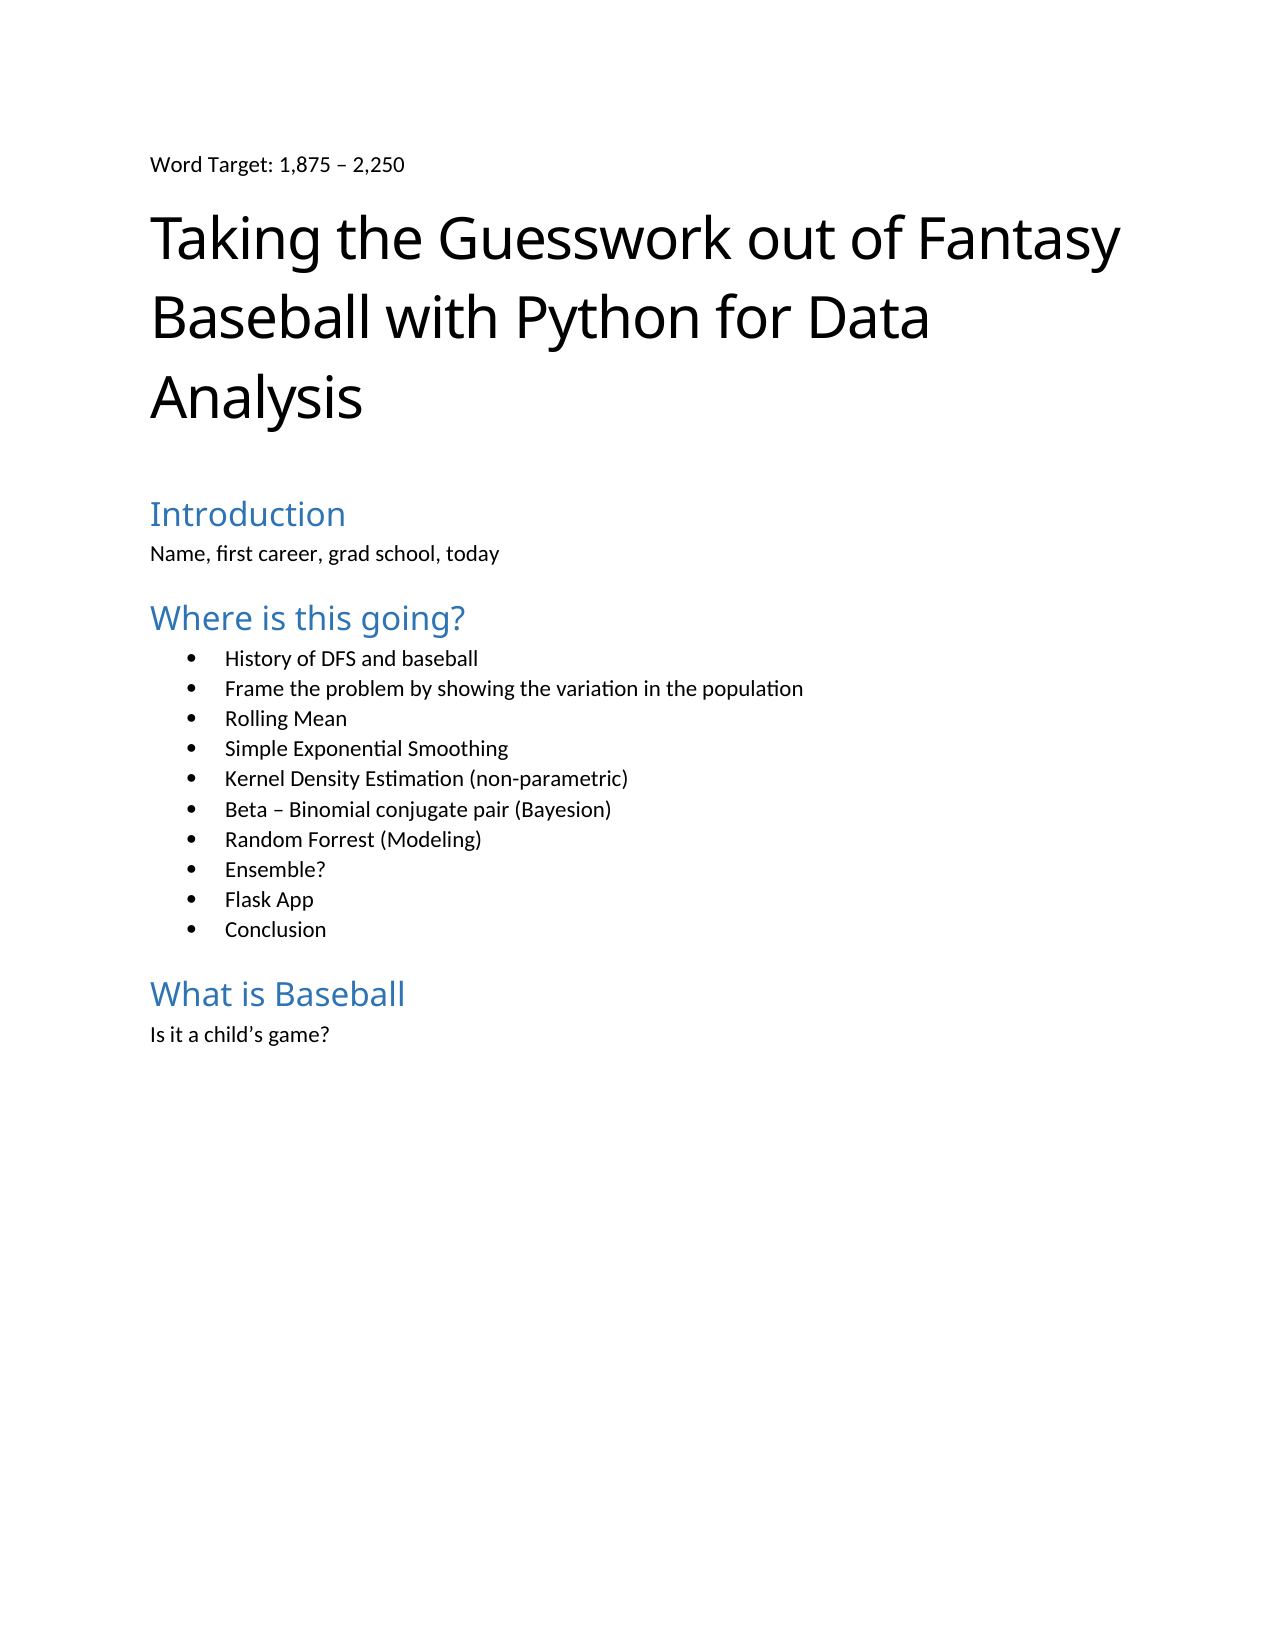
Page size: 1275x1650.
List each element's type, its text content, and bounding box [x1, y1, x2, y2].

text Is it a child’s game? [150, 1020, 1125, 1048]
list Flask App [187, 885, 1125, 913]
subtitle What is Baseball [150, 971, 1125, 1016]
list Conclusion [187, 916, 1125, 943]
list Ensemble? [187, 855, 1125, 883]
subtitle Introduction [150, 491, 1125, 536]
list Simple Exponential Smoothing [187, 734, 1125, 762]
list History of DFS and baseball [187, 644, 1125, 672]
list Beta – Binomial conjugate pair (Bayesion) [187, 795, 1125, 823]
subtitle Where is this going? [150, 595, 1125, 640]
list Rolling Mean [187, 704, 1125, 732]
title Taking the Guesswork out of Fantasy Baseball with Python for Data Analysis [150, 197, 1125, 435]
list Kernel Density Estimation (non-parametric) [187, 764, 1125, 792]
list Frame the problem by showing the variation in the population [187, 674, 1125, 702]
list Random Forrest (Modeling) [187, 825, 1125, 853]
text Word Target: 1,875 – 2,250 [150, 150, 1125, 178]
text Name, first career, grad school, today [150, 539, 1125, 567]
